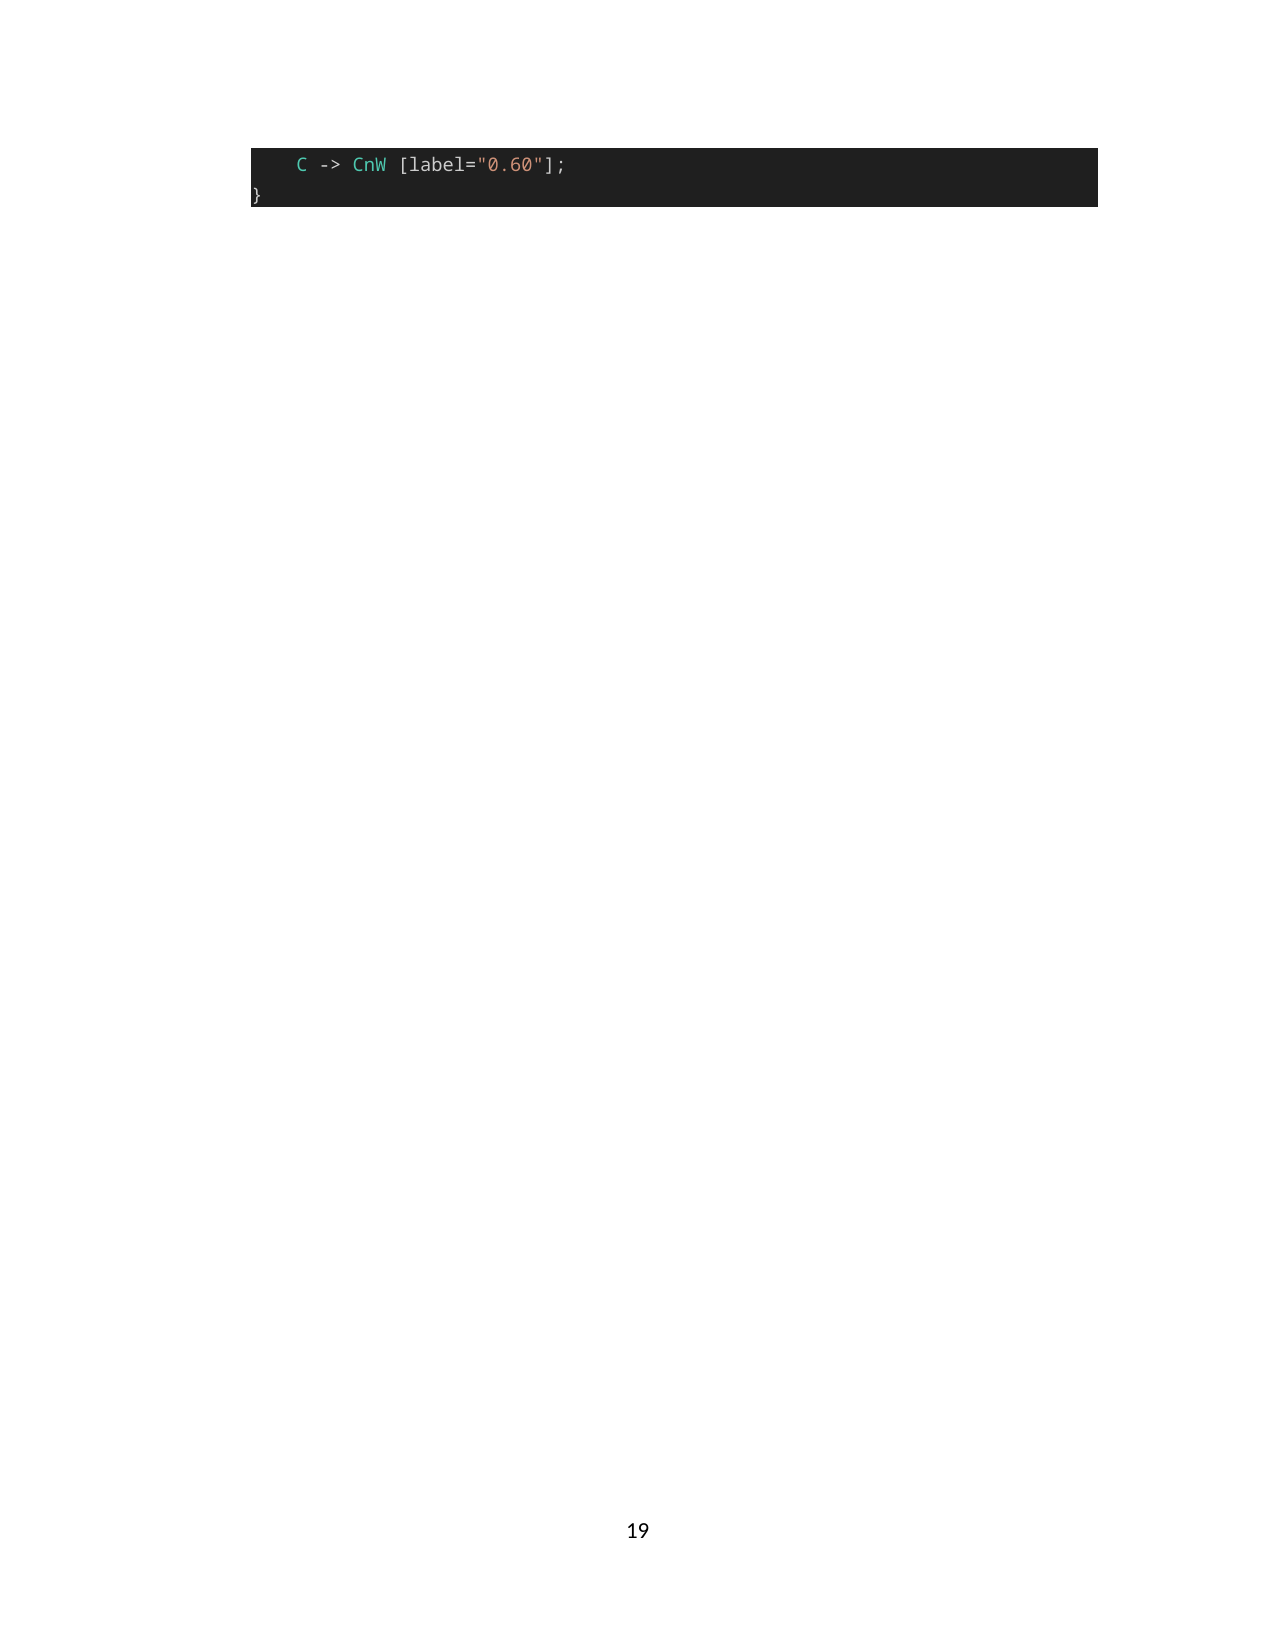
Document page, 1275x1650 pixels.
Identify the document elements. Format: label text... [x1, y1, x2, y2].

text } [251, 177, 1098, 207]
text C -> CnW [label="0.60"]; [251, 148, 1098, 177]
